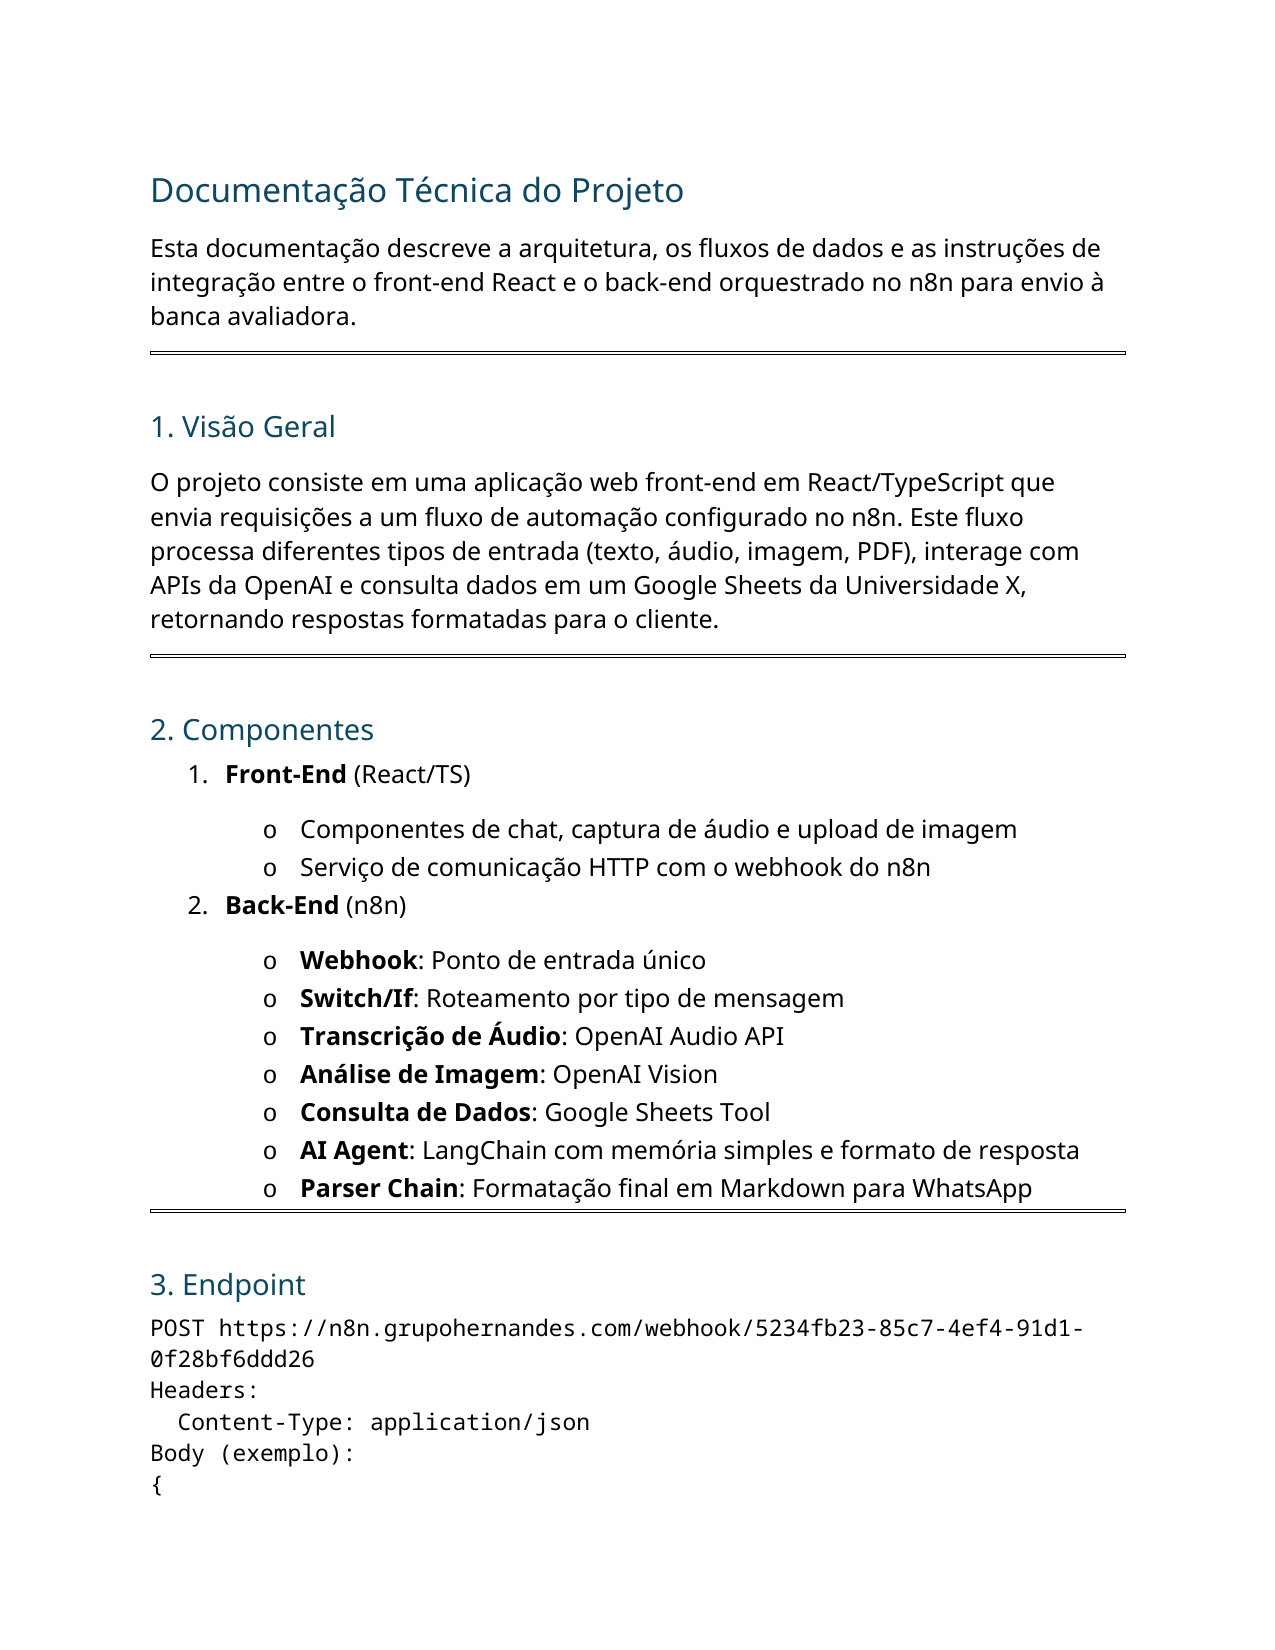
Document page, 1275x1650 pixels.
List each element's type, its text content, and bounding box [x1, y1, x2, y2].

subtitle 2. Componentes [150, 709, 1125, 749]
subtitle Documentação Técnica do Projeto [150, 167, 1125, 212]
list AI Agent: LangChain com memória simples e formato de resposta [262, 1133, 1125, 1167]
list Componentes de chat, captura de áudio e upload de imagem [262, 812, 1125, 846]
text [150, 1312, 1125, 1499]
list Back-End (n8n) [187, 888, 1125, 922]
list Transcrição de Áudio: OpenAI Audio API [262, 1019, 1125, 1053]
subtitle 1. Visão Geral [150, 407, 1125, 446]
subtitle 3. Endpoint [150, 1264, 1125, 1304]
list Serviço de comunicação HTTP com o webhook do n8n [262, 850, 1125, 884]
list Consulta de Dados: Google Sheets Tool [262, 1095, 1125, 1129]
text Esta documentação descreve a arquitetura, os fluxos de dados e as instruções de integração entre o front-end React e o back-end orquestrado no n8n para envio à banca avaliadora. [150, 231, 1125, 333]
list Switch/If: Roteamento por tipo de mensagem [262, 981, 1125, 1015]
list Parser Chain: Formatação final em Markdown para WhatsApp [262, 1171, 1125, 1205]
list Front-End (React/TS) [187, 757, 1125, 791]
list Análise de Imagem: OpenAI Vision [262, 1057, 1125, 1091]
list Webhook: Ponto de entrada único [262, 943, 1125, 977]
text O projeto consiste em uma aplicação web front-end em React/TypeScript que envia requisições a um fluxo de automação configurado no n8n. Este fluxo processa diferentes tipos de entrada (texto, áudio, imagem, PDF), interage com APIs da OpenAI e consulta dados em um Google Sheets da Universidade X, retornando respostas formatadas para o cliente. [150, 465, 1125, 635]
